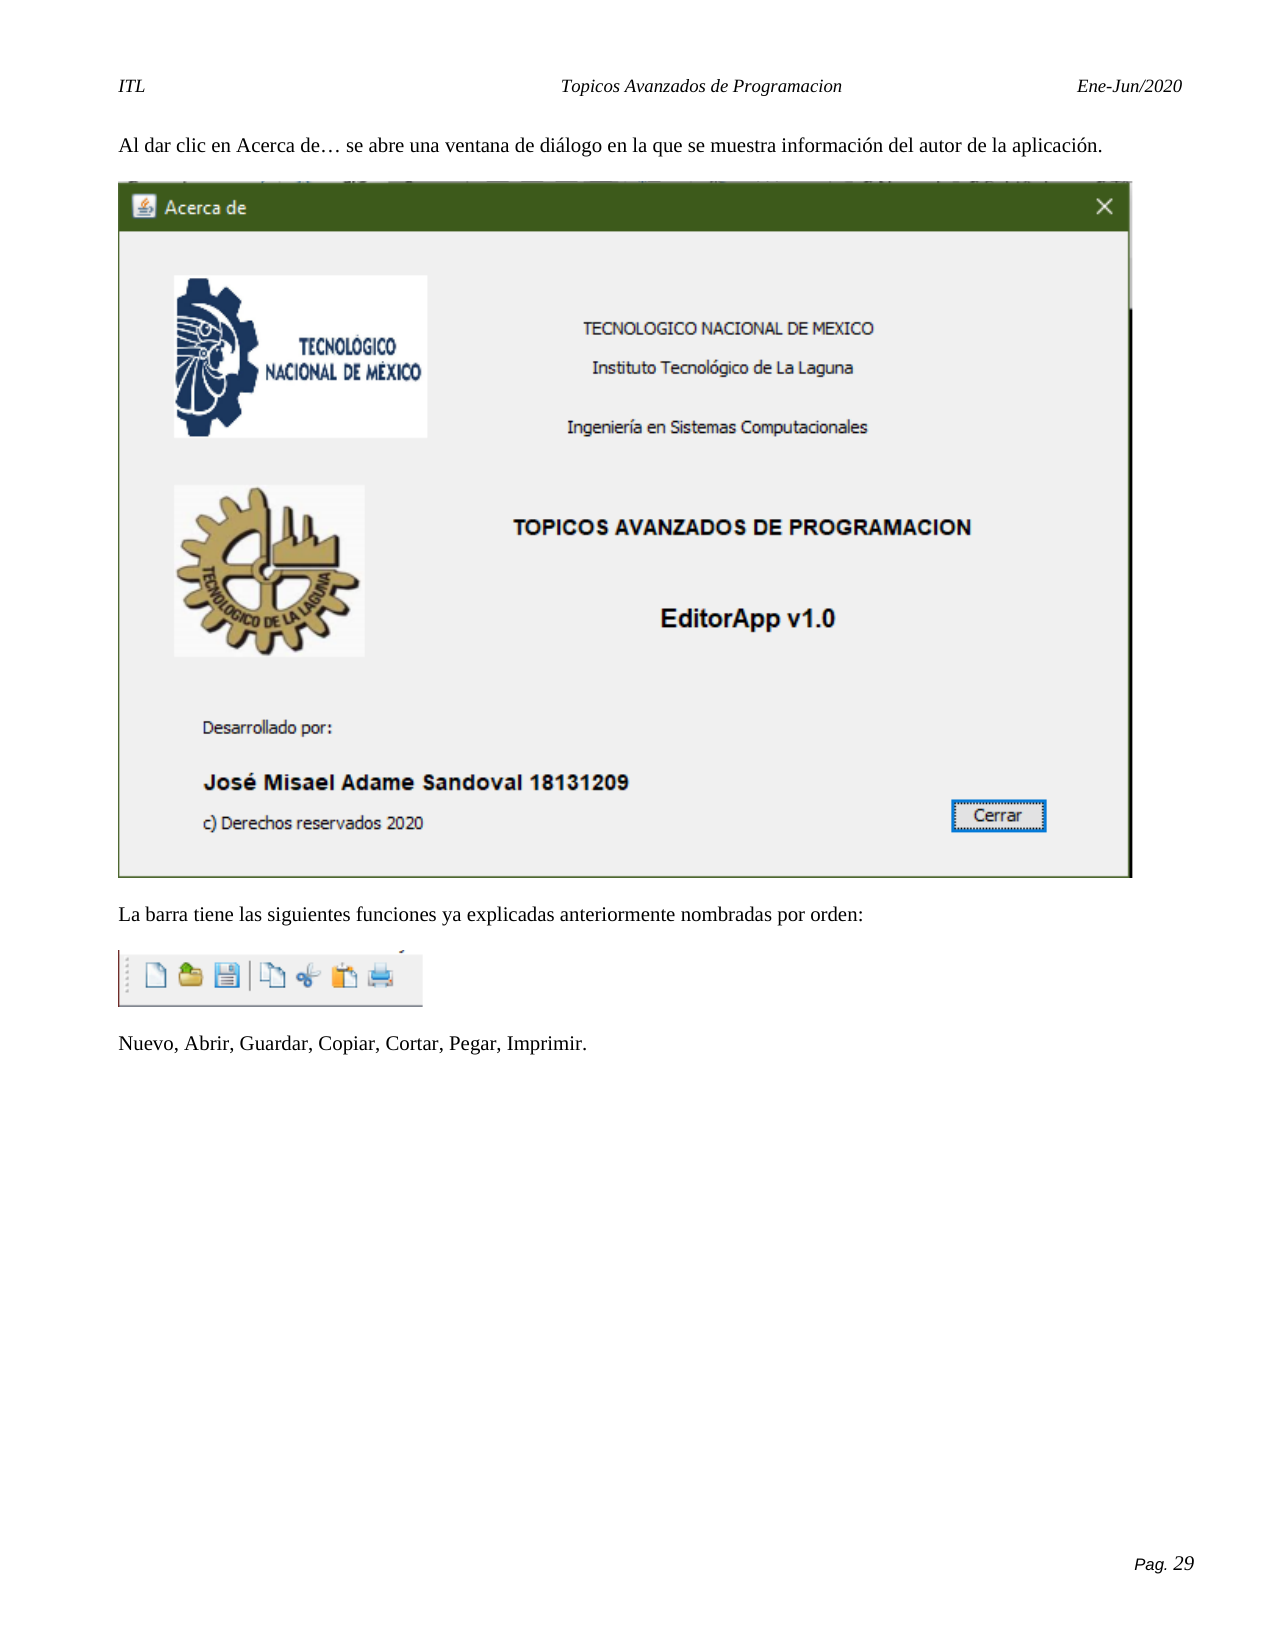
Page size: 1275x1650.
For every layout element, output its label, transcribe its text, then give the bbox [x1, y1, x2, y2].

picture [118, 181, 1133, 878]
text Nuevo, Abrir, Guardar, Copiar, Cortar, Pegar, Imprimir. [118, 1031, 1196, 1054]
text La barra tiene las siguientes funciones ya explicadas anteriormente nombradas por orden: [118, 902, 1196, 926]
picture [118, 950, 423, 1007]
text Al dar clic en Acerca de… se abre una ventana de diálogo en la que se muestra información del autor de la aplicación. [118, 133, 1196, 157]
